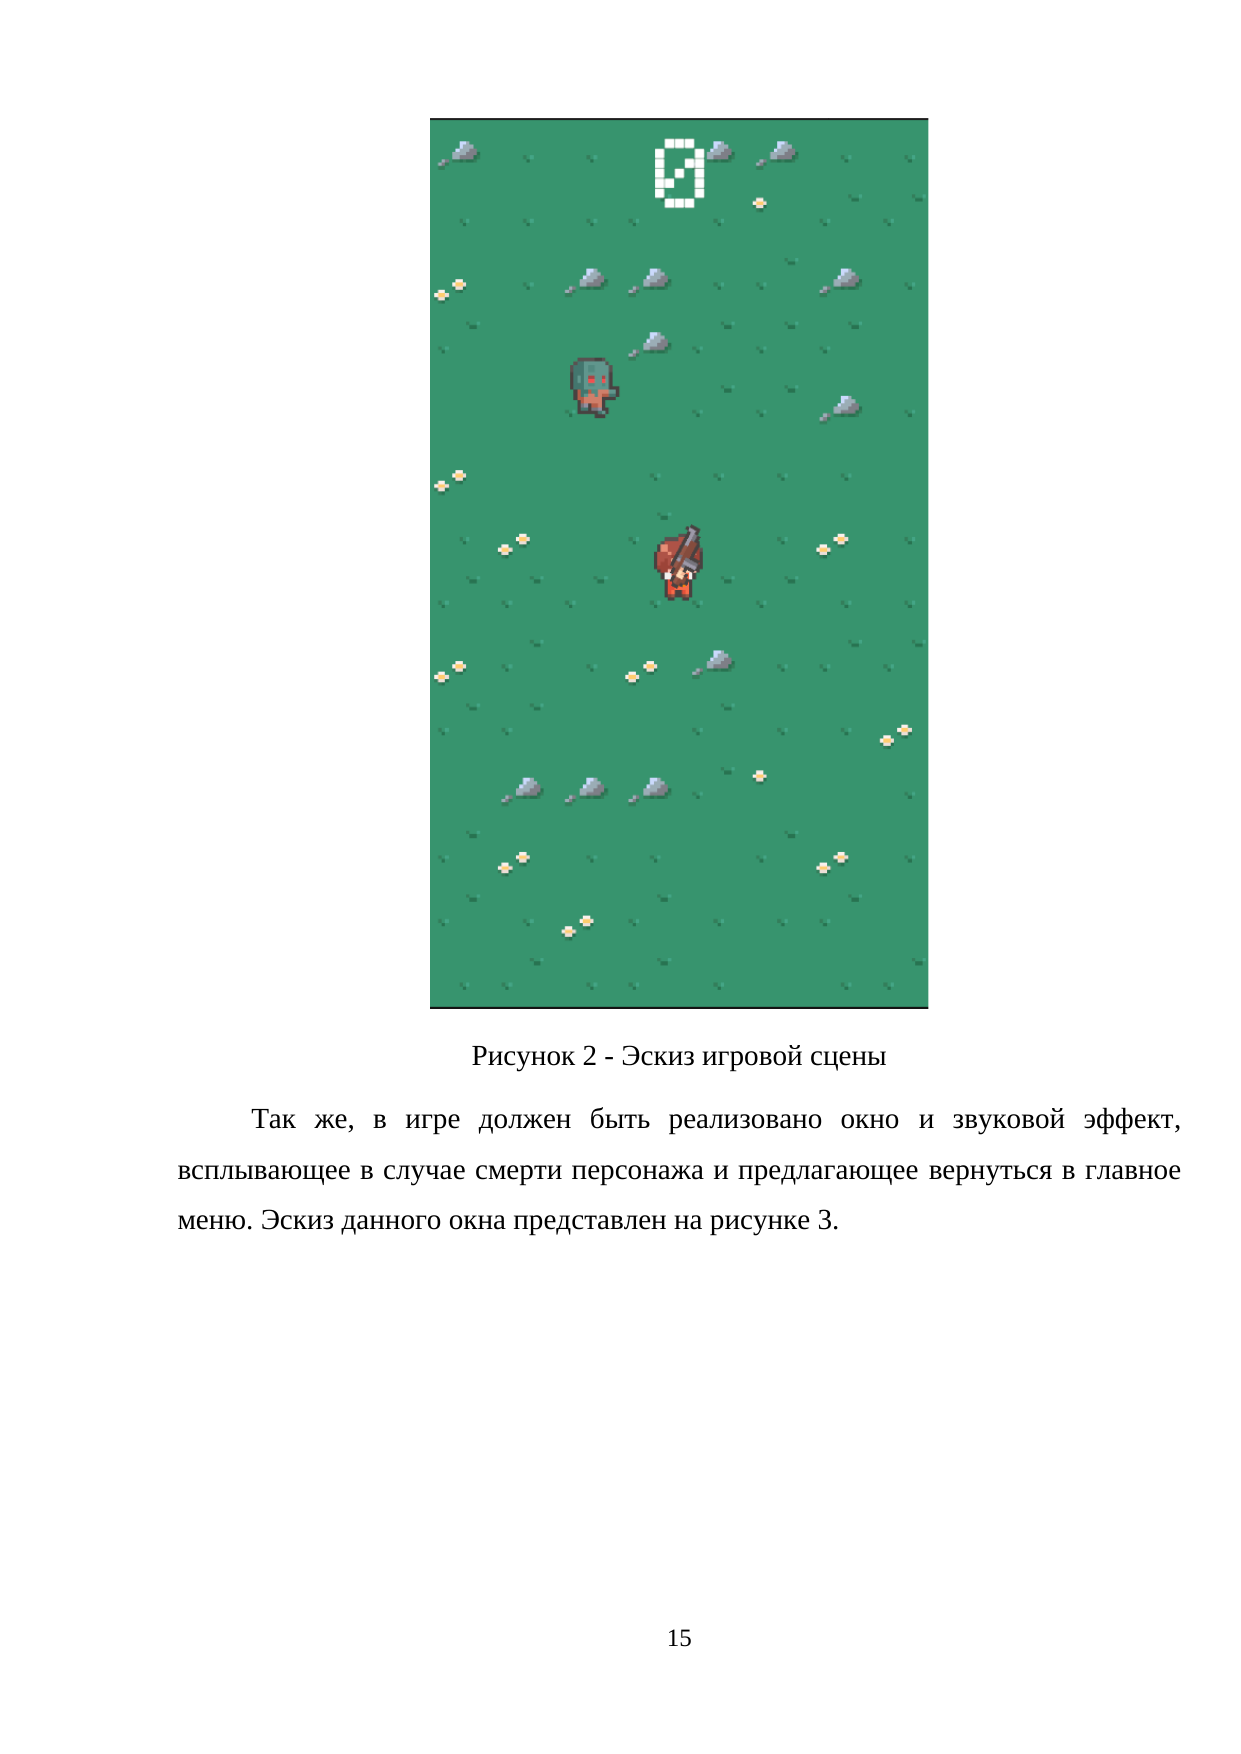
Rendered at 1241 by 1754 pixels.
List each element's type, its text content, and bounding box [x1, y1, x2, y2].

text Так же, в игре должен быть реализовано окно и звуковой эффект, всплывающее в случае смерти персонажа и предлагающее вернуться в главное меню. Эскиз данного окна представлен на рисунке 3. [177, 1102, 1181, 1236]
text Рисунок 2 - Эскиз игровой сцены [177, 1038, 1181, 1072]
picture [430, 118, 929, 1009]
